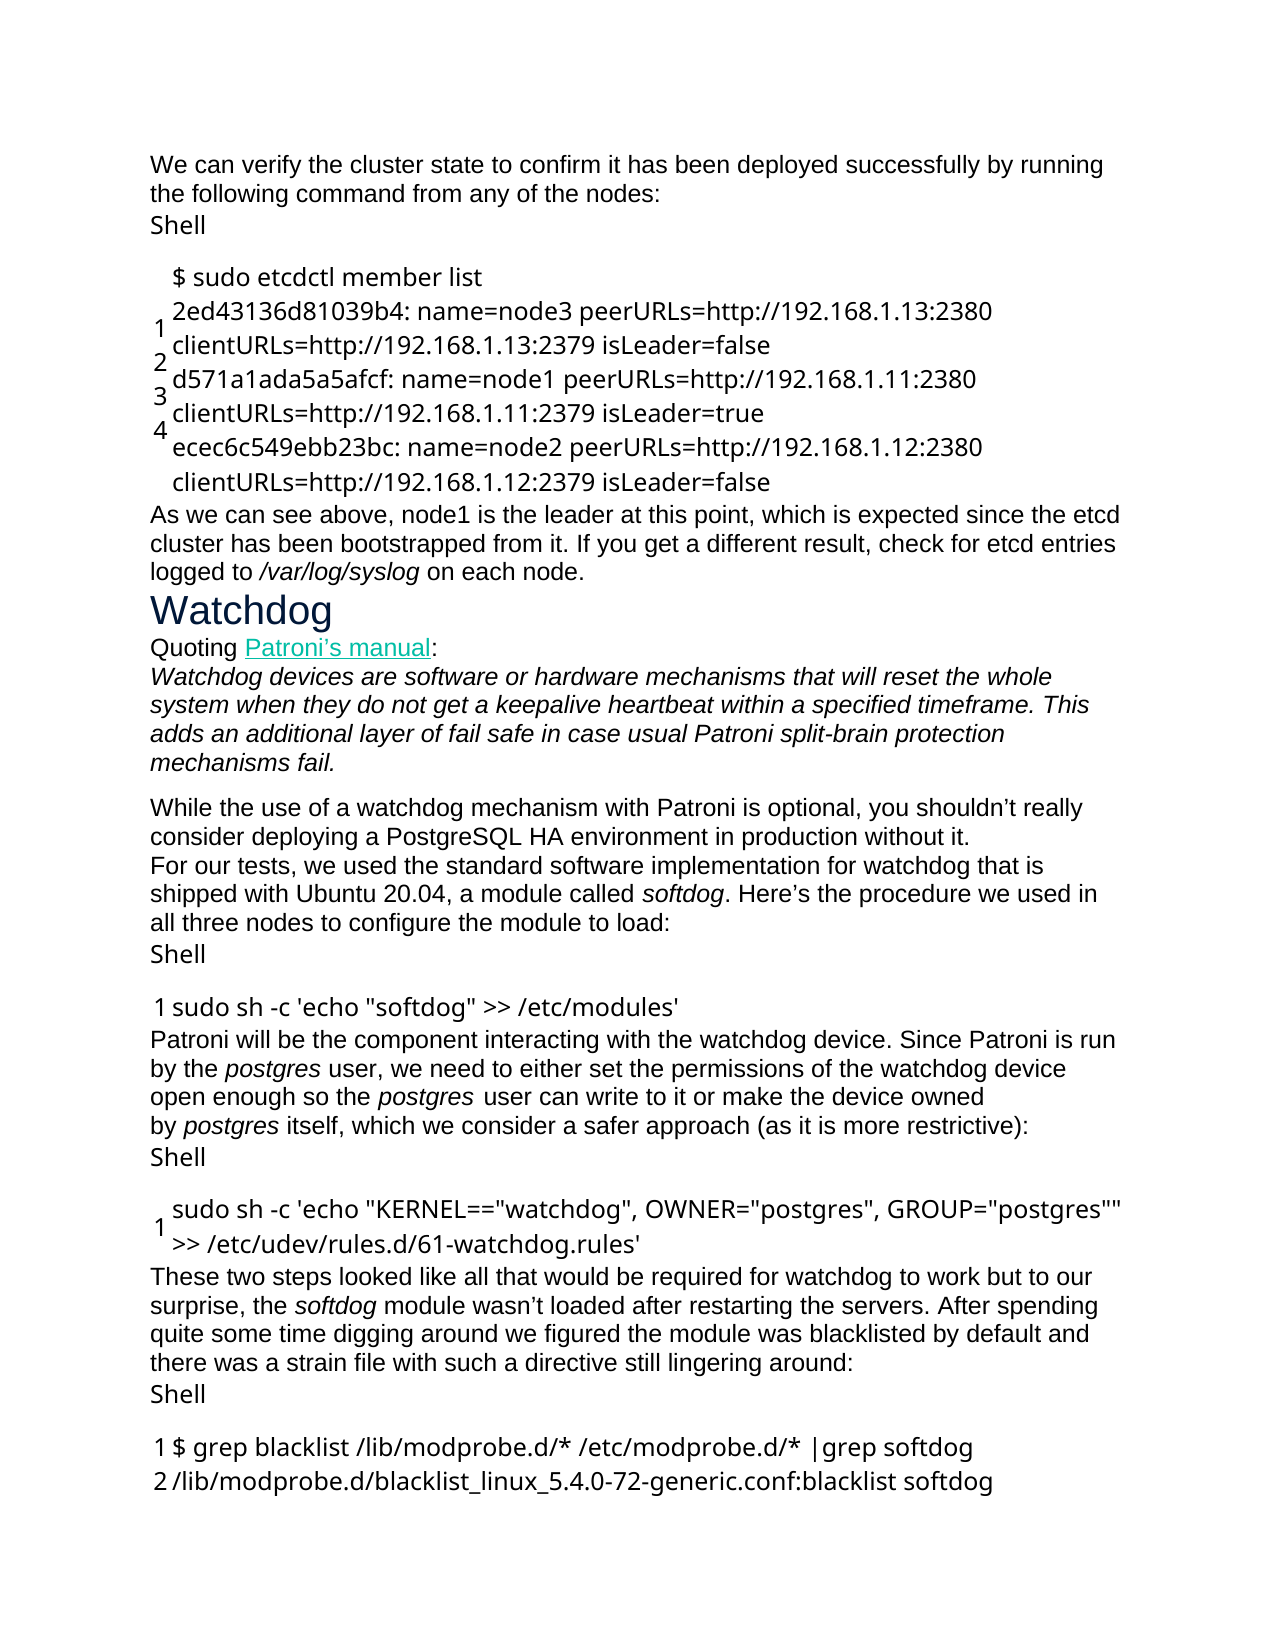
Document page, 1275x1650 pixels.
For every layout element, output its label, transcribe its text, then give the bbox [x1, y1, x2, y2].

text Watchdog devices are software or hardware mechanisms that will reset the whole system when they do not get a keepalive heartbeat within a specified timeframe. This adds an additional layer of fail safe in case usual Patroni split-brain protection mechanisms fail. [150, 662, 1125, 777]
text While the use of a watchdog mechanism with Patroni is optional, you shouldn’t really consider deploying a PostgreSQL HA environment in production without it. [150, 793, 1125, 851]
table_header 1 [150, 1191, 170, 1262]
table_header 1 2 3 4 [150, 258, 170, 500]
text For our tests, we used the standard software implementation for watchdog that is shipped with Ubuntu 20.04, a module called softdog. Here’s the procedure we used in all three nodes to configure the module to load: [150, 851, 1125, 937]
text Watchdog [150, 586, 1125, 633]
text Quoting Patroni’s manual: [150, 633, 1125, 662]
text Patroni will be the component interacting with the watchdog device. Since Patroni is run by the postgres user, we need to either set the permissions of the watchdog device open enough so the postgres user can write to it or make the device owned by postgres itself, which we consider a safer approach (as it is more restrictive): [150, 1025, 1125, 1140]
table_header sudo sh -c 'echo "softdog" >> /etc/modules' [170, 988, 1125, 1025]
table_header $ grep blacklist /lib/modprobe.d/* /etc/modprobe.d/* |grep softdog /lib/modprobe.d/blacklist_linux_5.4.0-72-generic.conf:blacklist softdog [170, 1428, 1125, 1499]
text Shell [150, 1377, 1125, 1411]
text As we can see above, node1 is the leader at this point, which is expected since the etcd cluster has been bootstrapped from it. If you get a different result, check for etcd entries logged to /var/log/syslog on each node. [150, 500, 1125, 586]
table_header $ sudo etcdctl member list 2ed43136d81039b4: name=node3 peerURLs=http://192.168.1.13:2380 clientURLs=http://192.168.1.13:2379 isLeader=false d571a1ada5a5afcf: name=node1 peerURLs=http://192.168.1.11:2380 clientURLs=http://192.168.1.11:2379 isLeader=true ecec6c549ebb23bc: name=node2 peerURLs=http://192.168.1.12:2380 clientURLs=http://192.168.1.12:2379 isLeader=false [170, 258, 1125, 500]
text Shell [150, 207, 1125, 242]
text Shell [150, 937, 1125, 971]
text Shell [150, 1140, 1125, 1174]
table_header sudo sh -c 'echo "KERNEL=="watchdog", OWNER="postgres", GROUP="postgres"" >> /etc/udev/rules.d/61-watchdog.rules' [170, 1191, 1125, 1262]
text These two steps looked like all that would be required for watchdog to work but to our surprise, the softdog module wasn’t loaded after restarting the servers. After spending quite some time digging around we figured the module was blacklisted by default and there was a strain file with such a directive still lingering around: [150, 1262, 1125, 1377]
text We can verify the cluster state to confirm it has been deployed successfully by running the following command from any of the nodes: [150, 150, 1125, 207]
table_header 1 [150, 988, 170, 1025]
table_header 1 2 [150, 1428, 170, 1499]
